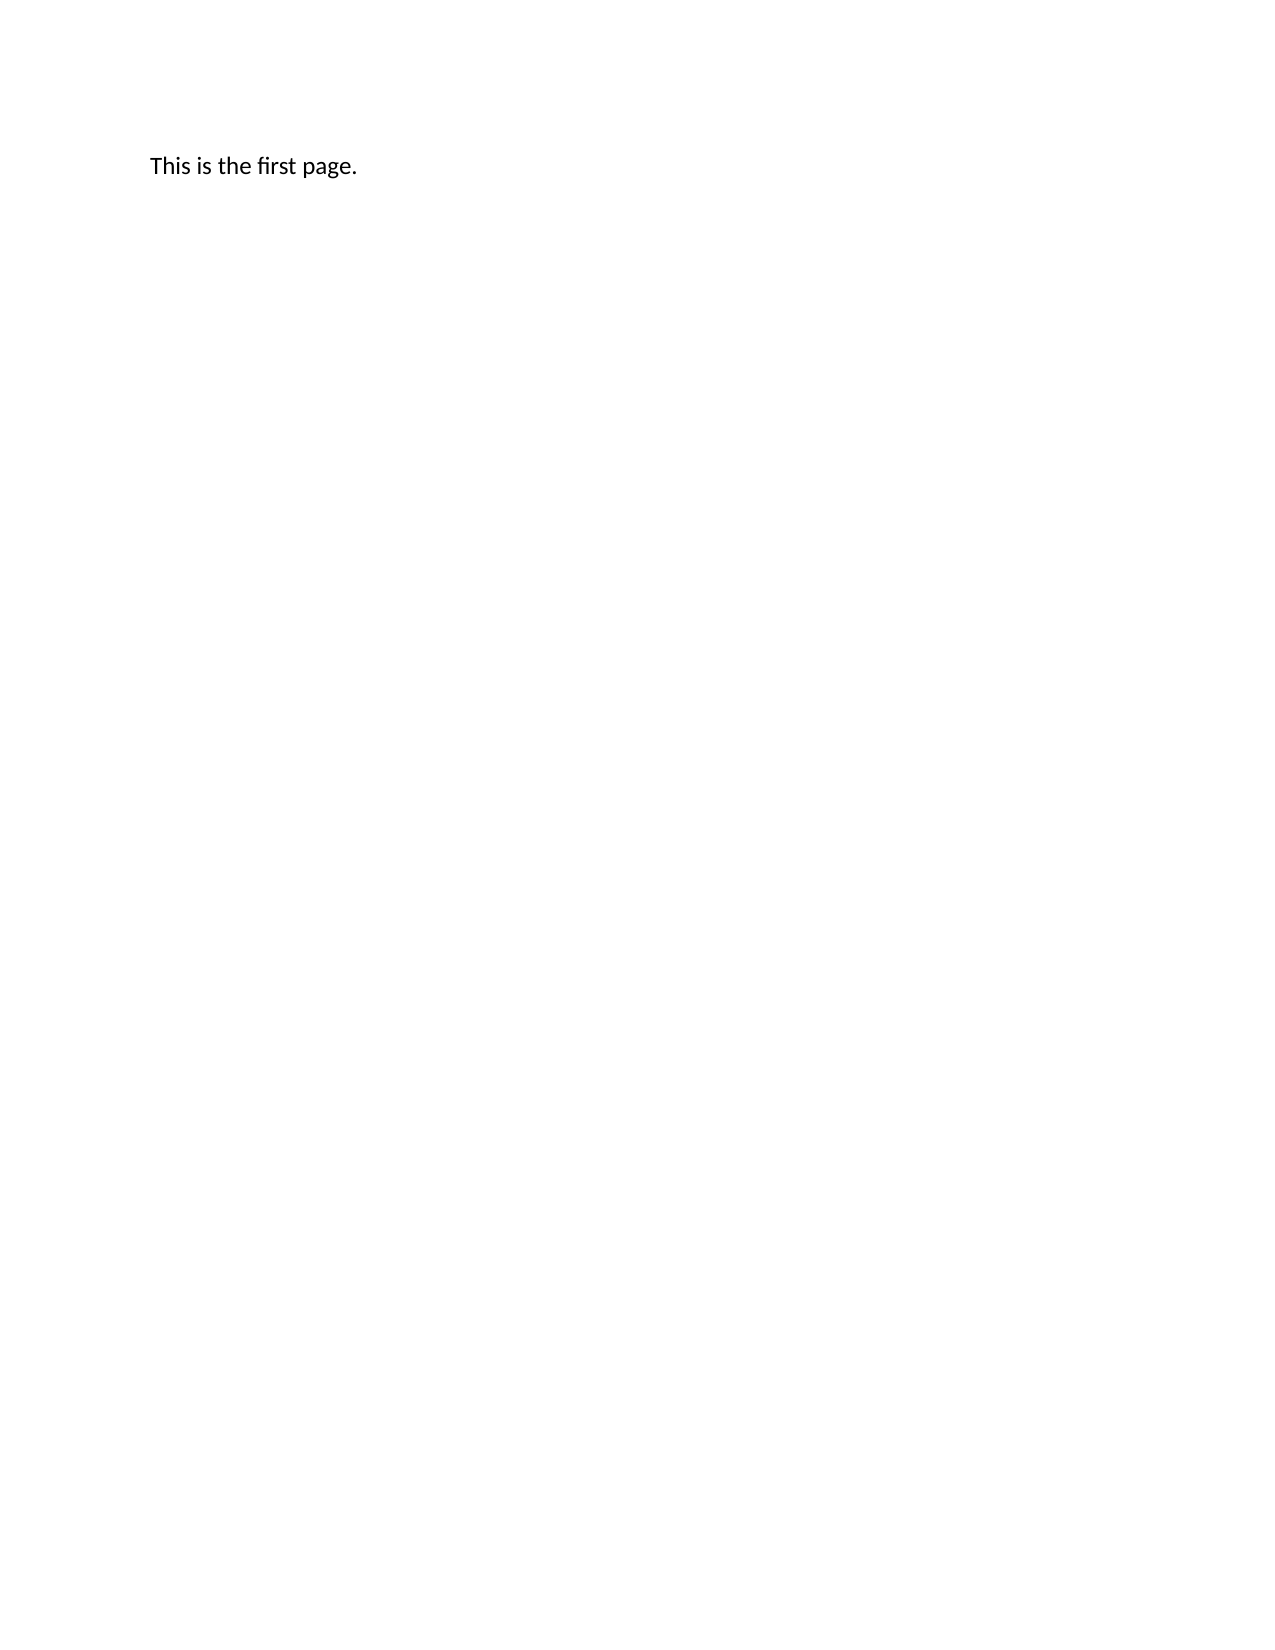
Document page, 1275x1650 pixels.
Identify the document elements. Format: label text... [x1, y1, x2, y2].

text This is the first page. [150, 150, 1125, 181]
